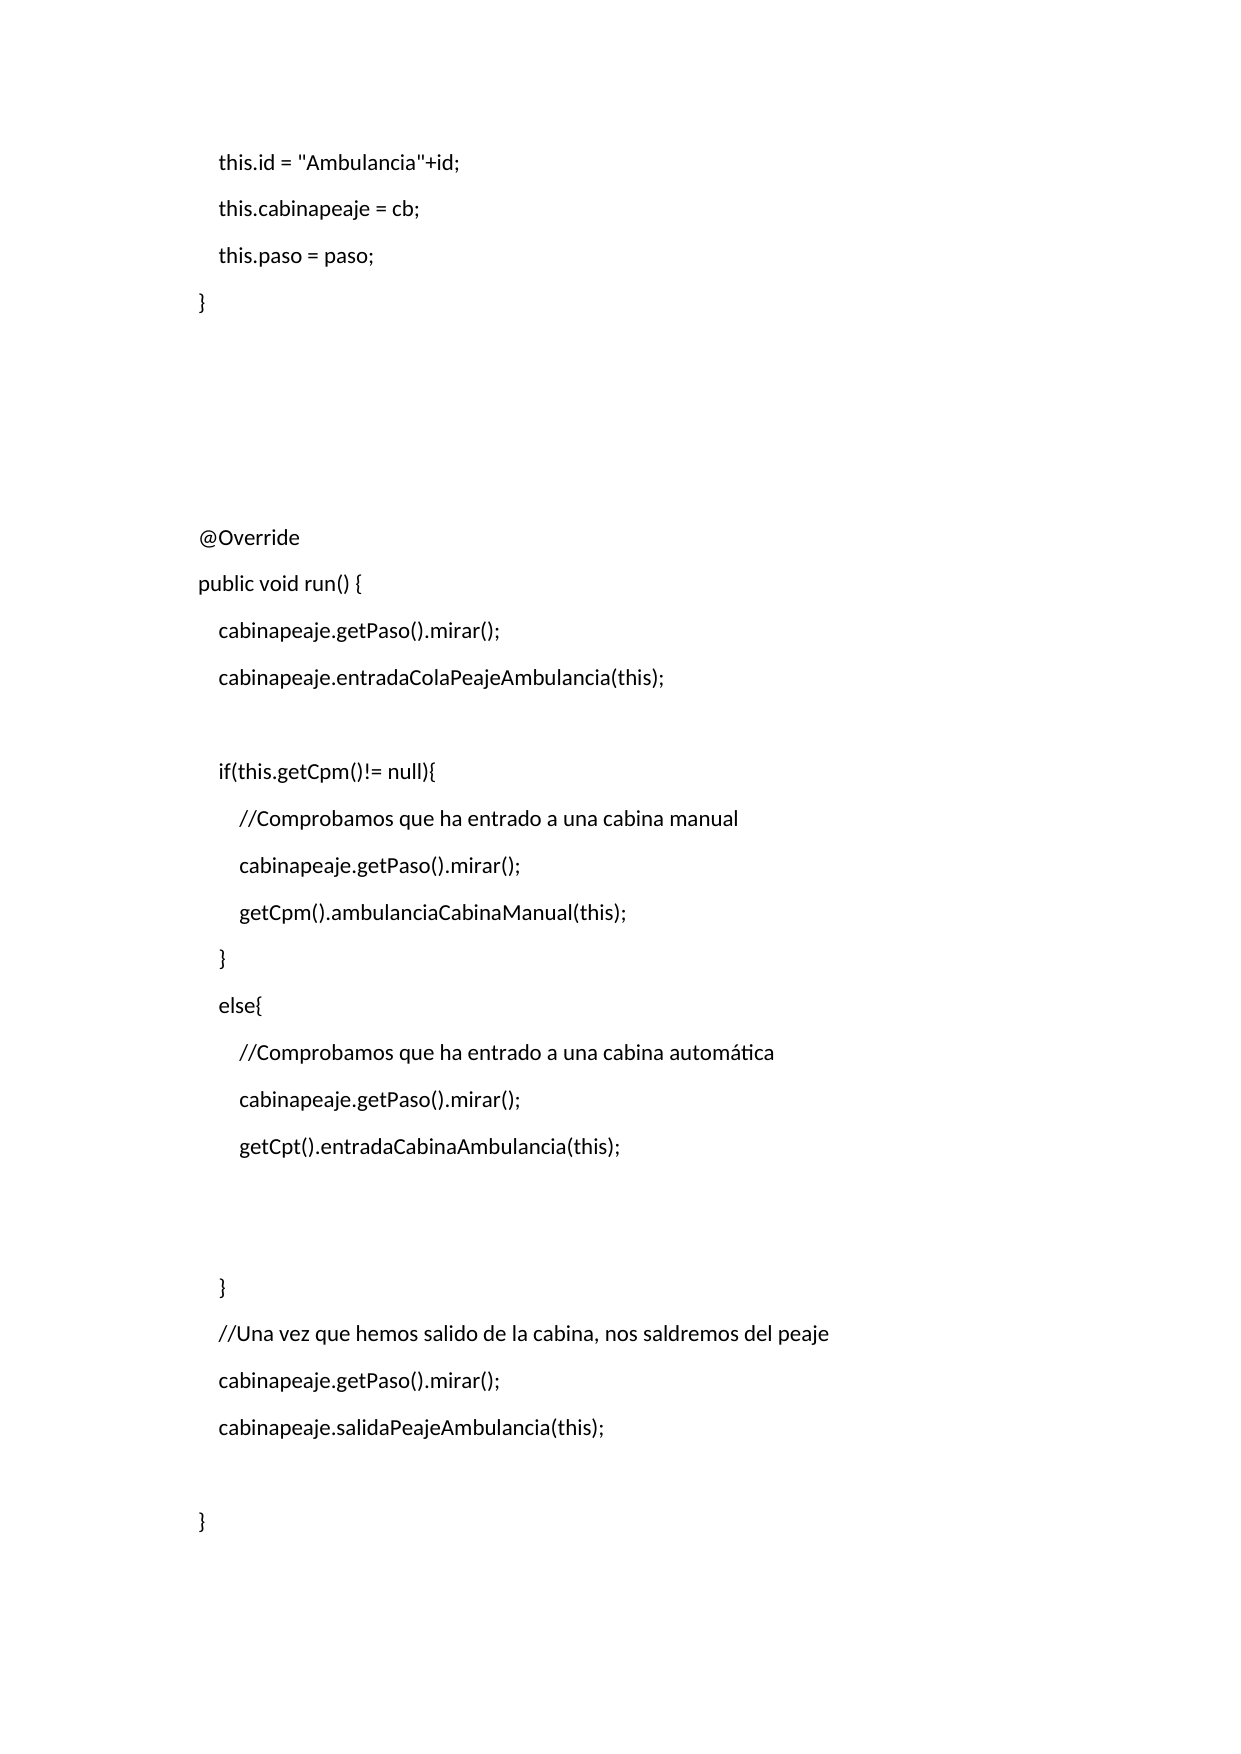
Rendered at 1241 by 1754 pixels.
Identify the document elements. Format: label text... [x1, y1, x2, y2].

text } [177, 1273, 1063, 1301]
text this.cabinapeaje = cb; [177, 194, 1063, 222]
text cabinapeaje.getPaso().mirar(); [177, 1366, 1063, 1394]
text @Override [177, 523, 1063, 551]
text } [177, 288, 1063, 316]
text cabinapeaje.getPaso().mirar(); [177, 616, 1063, 644]
text //Una vez que hemos salido de la cabina, nos saldremos del peaje [177, 1319, 1063, 1347]
text this.paso = paso; [177, 241, 1063, 269]
text getCpm().ambulanciaCabinaManual(this); [177, 898, 1063, 926]
text public void run() { [177, 569, 1063, 597]
text if(this.getCpm()!= null){ [177, 757, 1063, 785]
text else{ [177, 991, 1063, 1019]
text cabinapeaje.getPaso().mirar(); [177, 1085, 1063, 1113]
text cabinapeaje.entradaColaPeajeAmbulancia(this); [177, 663, 1063, 691]
text //Comprobamos que ha entrado a una cabina automática [177, 1038, 1063, 1066]
text cabinapeaje.salidaPeajeAmbulancia(this); [177, 1413, 1063, 1441]
text this.id = "Ambulancia"+id; [177, 148, 1063, 176]
text } [177, 1507, 1063, 1535]
text getCpt().entradaCabinaAmbulancia(this); [177, 1132, 1063, 1160]
text //Comprobamos que ha entrado a una cabina manual [177, 804, 1063, 832]
text cabinapeaje.getPaso().mirar(); [177, 851, 1063, 879]
text } [177, 944, 1063, 972]
